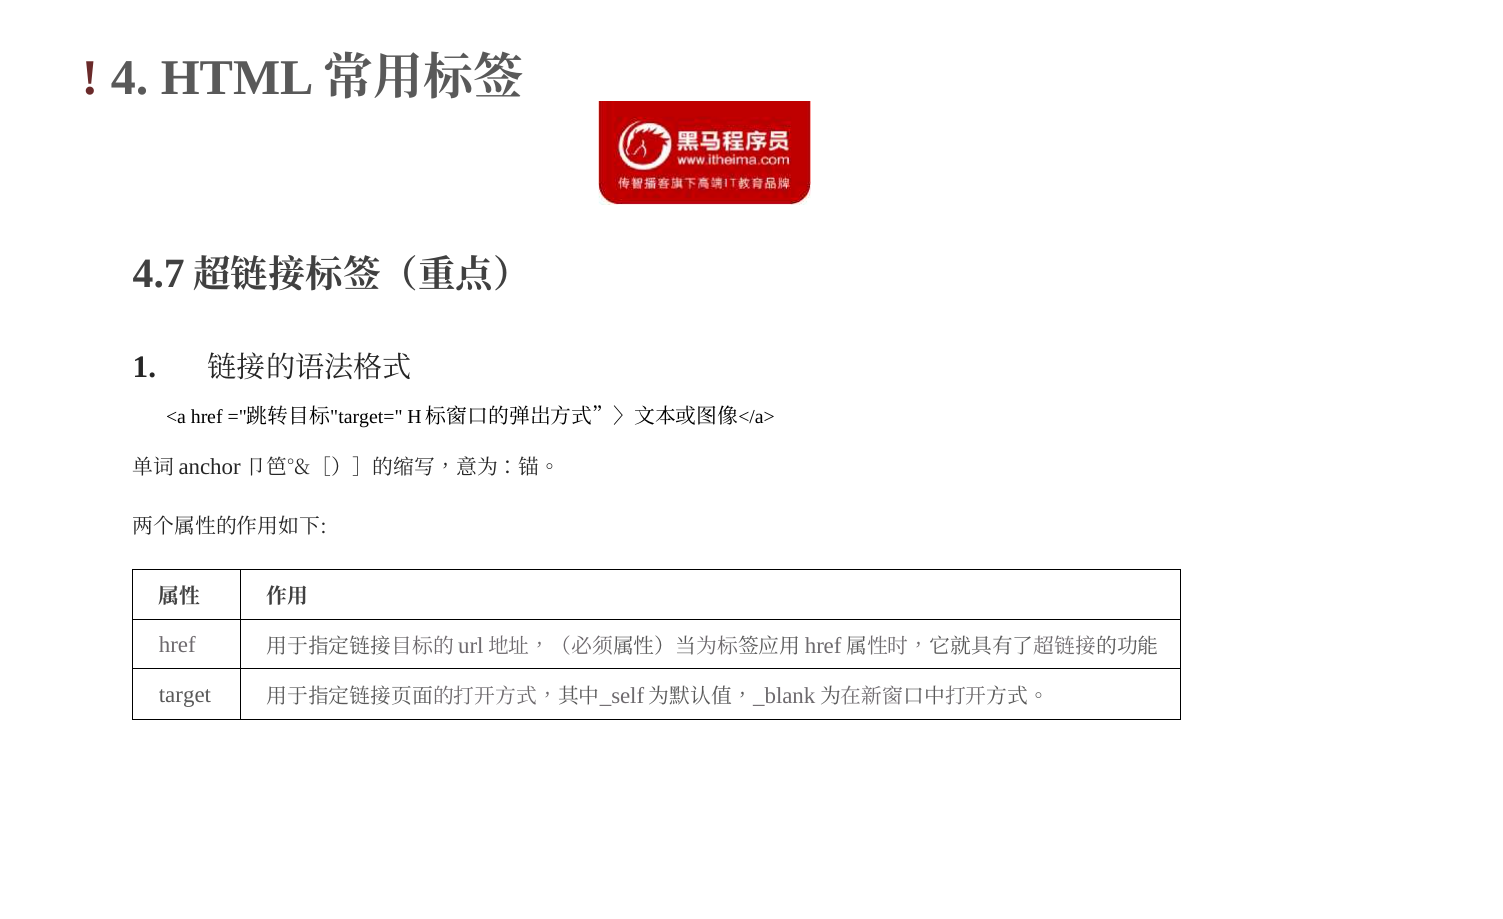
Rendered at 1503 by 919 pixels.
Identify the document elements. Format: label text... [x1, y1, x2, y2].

text 两个属性的作用如下: [132, 510, 1277, 539]
table_cell 用于指定链接页面的打开方式，其中_self为默认值，_blank为在新窗口中打开方式。 [241, 669, 1180, 719]
table_cell 用于指定链接目标的url地址，（必须属性）当为标签应用href属性时，它就具有了超链接的功能 [241, 620, 1180, 668]
table_cell target [133, 669, 240, 719]
list 链接的语法格式 [132, 344, 1277, 386]
table_header 作用 [241, 570, 1180, 619]
subtitle 4.7超链接标签（重点） [132, 244, 1277, 298]
table_cell href [133, 620, 240, 668]
text <a href ="跳转目标"target=" H标窗口的弹岀方式”〉文本或图像</a> [132, 399, 1277, 429]
text 单词anchor卩笆°&［）］的缩写，意为：锚。 [132, 451, 1277, 481]
table_header 属性 [133, 570, 240, 619]
picture [598, 101, 811, 205]
